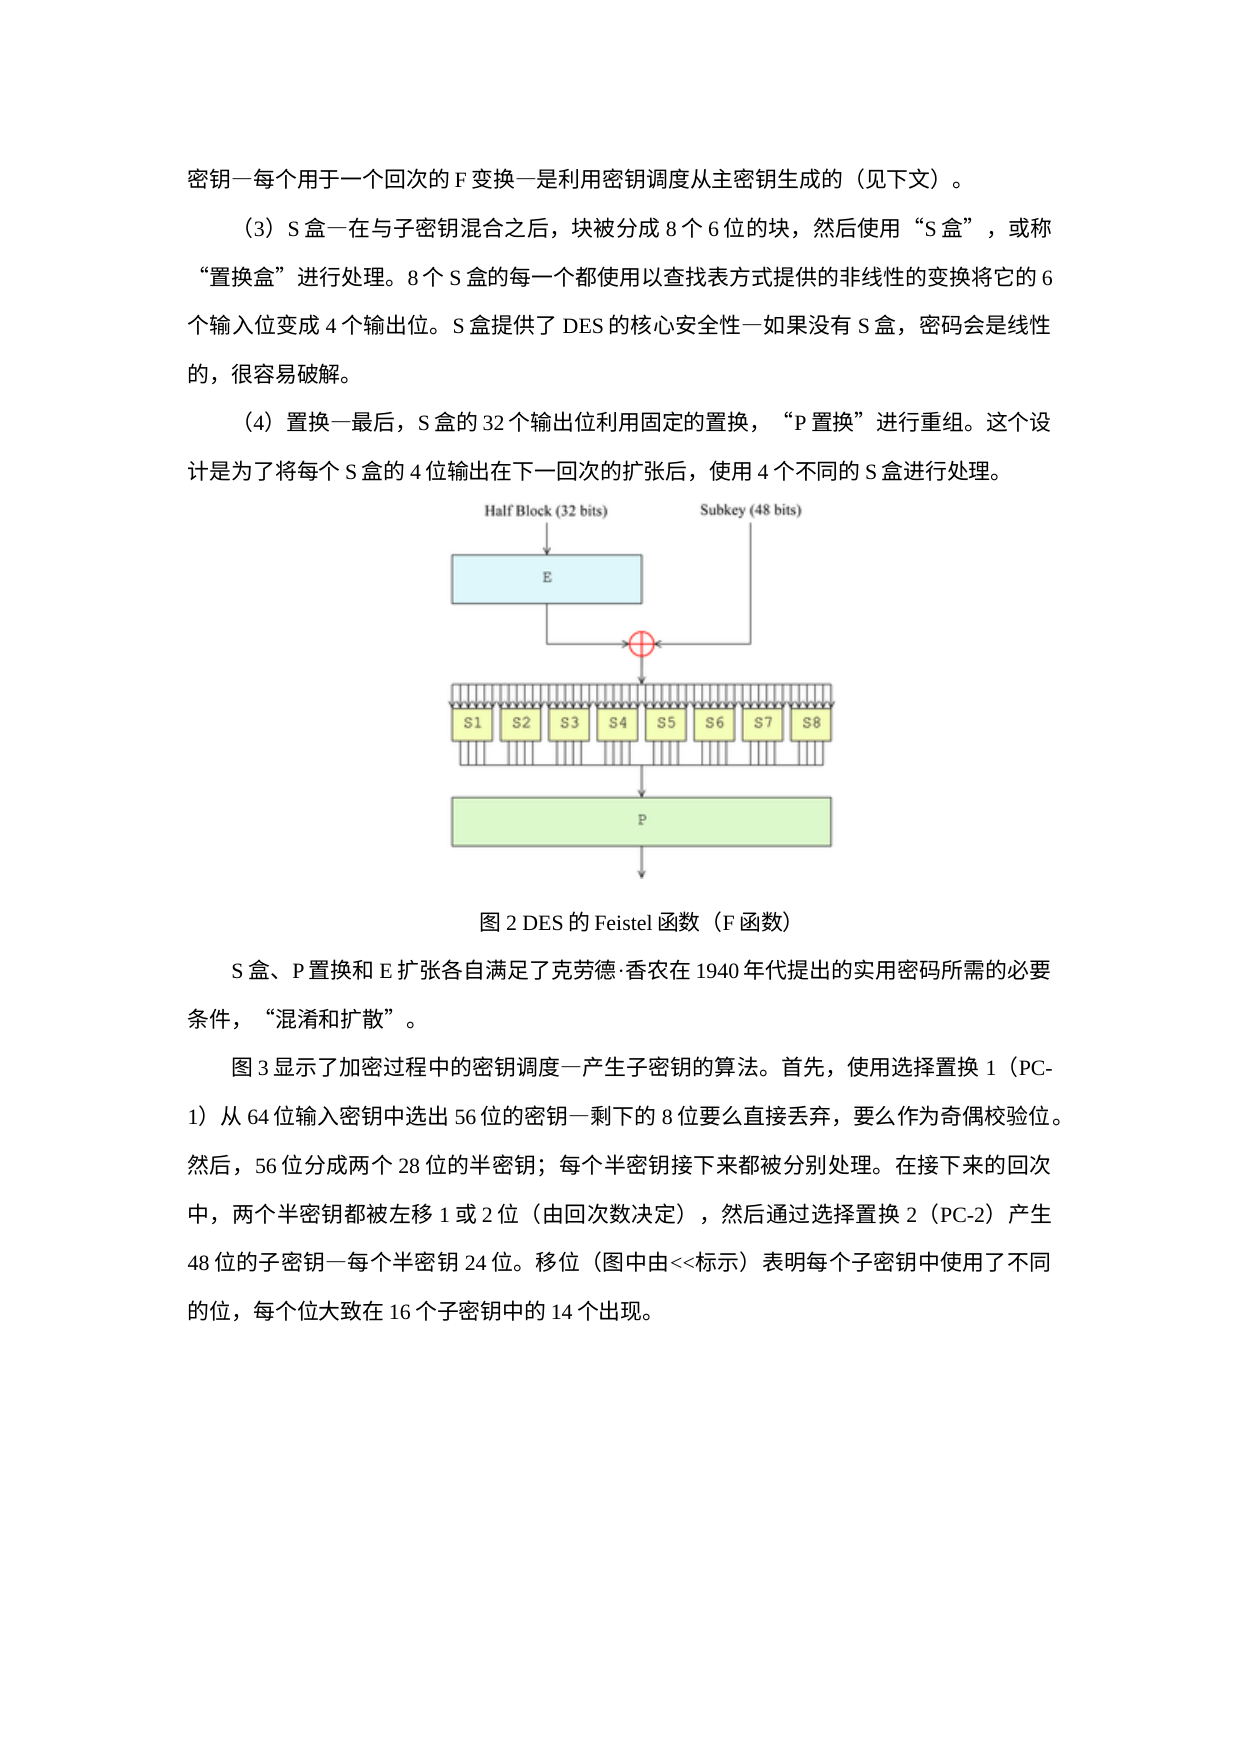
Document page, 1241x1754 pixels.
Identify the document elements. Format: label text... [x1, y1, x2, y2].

text （3）S盒—在与子密钥混合之后，块被分成8个6位的块，然后使用“S盒”，或称“置换盒”进行处理。8个S盒的每一个都使用以查找表方式提供的非线性的变换将它的6个输入位变成4个输出位。S盒提供了DES的核心安全性—如果没有S盒，密码会是线性的，很容易破解。 [187, 210, 1053, 389]
text 图3显示了加密过程中的密钥调度—产生子密钥的算法。首先，使用选择置换1（PC-1）从64位输入密钥中选出56位的密钥—剩下的8位要么直接丢弃，要么作为奇偶校验位。然后，56位分成两个28位的半密钥；每个半密钥接下来都被分别处理。在接下来的回次中，两个半密钥都被左移1或2位（由回次数决定），然后通过选择置换2（PC-2）产生48位的子密钥—每个半密钥24位。移位（图中由<<标示）表明每个子密钥中使用了不同的位，每个位大致在16个子密钥中的14个出现。 [187, 1050, 1053, 1326]
text S盒、P置换和E扩张各自满足了克劳德·香农在1940年代提出的实用密码所需的必要条件，“混淆和扩散”。 [187, 953, 1053, 1034]
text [187, 162, 1053, 194]
text 图2 DES的Feistel函数（F函数） [187, 904, 1053, 937]
picture [446, 502, 838, 879]
text （4）置换—最后，S盒的32个输出位利用固定的置换，“P置换”进行重组。这个设计是为了将每个S盒的4位输出在下一回次的扩张后，使用4个不同的S盒进行处理。 [187, 405, 1053, 486]
